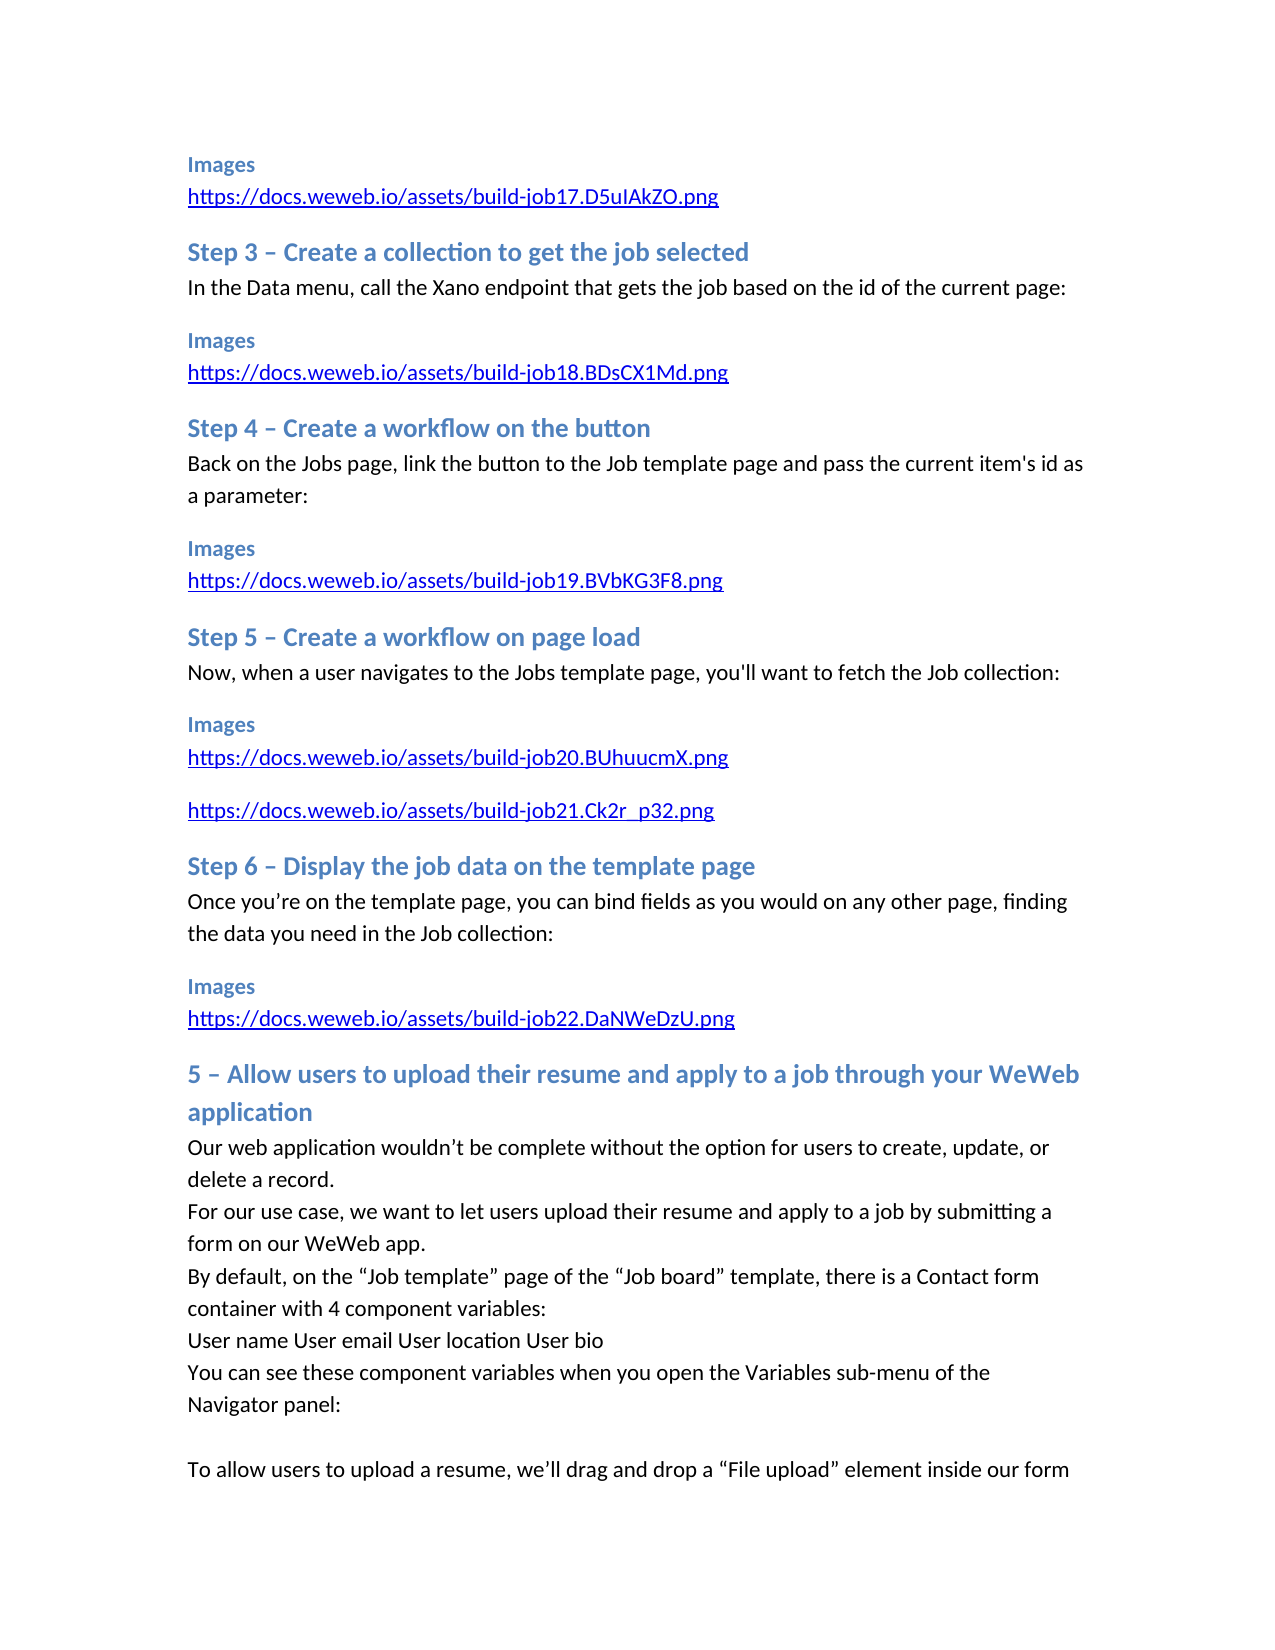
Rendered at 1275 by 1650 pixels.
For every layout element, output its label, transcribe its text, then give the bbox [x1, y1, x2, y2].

text In the Data menu, call the Xano endpoint that gets the job based on the id of the current page: [187, 273, 1087, 301]
subtitle Images [187, 711, 1087, 739]
subtitle Step 3 – Create a collection to get the job selected ​ [187, 235, 1087, 268]
subtitle 5 – Allow users to upload their resume and apply to a job through your WeWeb application ​ [187, 1057, 1087, 1128]
subtitle Step 5 – Create a workflow on page load ​ [187, 620, 1087, 653]
text https://docs.weweb.io/assets/build-job21.Ck2r_p32.png [187, 796, 1087, 824]
subtitle Step 4 – Create a workflow on the button ​ [187, 411, 1087, 444]
text https://docs.weweb.io/assets/build-job19.BVbKG3F8.png [187, 567, 1087, 595]
subtitle Images [187, 150, 1087, 178]
subtitle Images [187, 972, 1087, 1000]
text https://docs.weweb.io/assets/build-job17.D5uIAkZO.png [187, 182, 1087, 210]
text https://docs.weweb.io/assets/build-job22.DaNWeDzU.png [187, 1004, 1087, 1032]
text Now, when a user navigates to the Jobs template page, you'll want to fetch the Job collection: [187, 658, 1087, 686]
subtitle Images [187, 326, 1087, 354]
text https://docs.weweb.io/assets/build-job20.BUhuucmX.png [187, 743, 1087, 771]
subtitle Step 6 – Display the job data on the template page ​ [187, 849, 1087, 882]
subtitle Images [187, 534, 1087, 562]
text Back on the Jobs page, link the button to the Job template page and pass the current item's id as a parameter: [187, 449, 1087, 509]
text https://docs.weweb.io/assets/build-job18.BDsCX1Md.png [187, 358, 1087, 386]
text Once you’re on the template page, you can bind fields as you would on any other page, finding the data you need in the Job collection: [187, 887, 1087, 947]
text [187, 1133, 1087, 1483]
